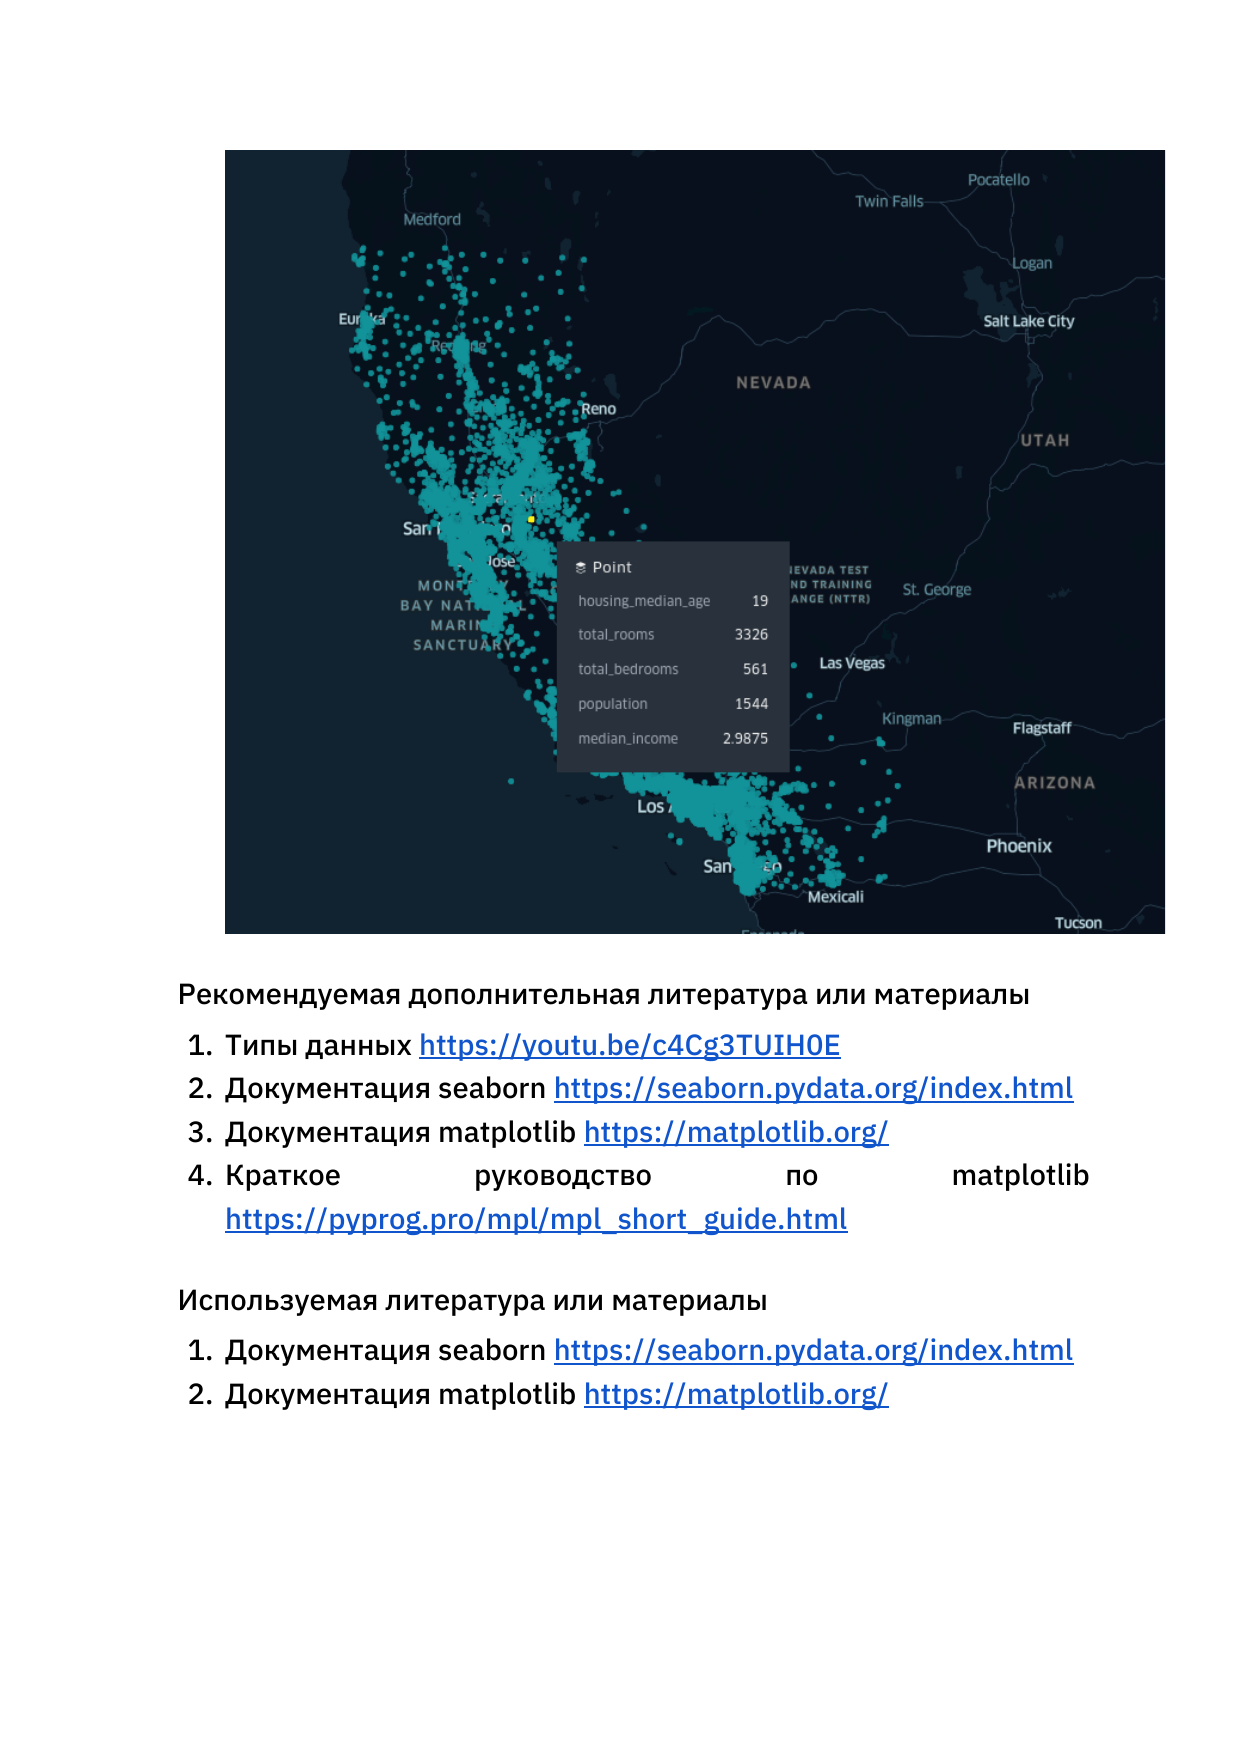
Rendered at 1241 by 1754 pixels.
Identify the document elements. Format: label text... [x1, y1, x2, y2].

list Краткое руководство по matplotlib https://pyprog.pro/mpl/mpl_short_guide.html [187, 1156, 1090, 1237]
subtitle Рекомендуемая дополнительная литература или материалы [150, 975, 1090, 1013]
list Документация matplotlib https://matplotlib.org/ [187, 1374, 1090, 1412]
list Документация seaborn https://seaborn.pydata.org/index.html [187, 1069, 1090, 1107]
list Документация seaborn https://seaborn.pydata.org/index.html [187, 1331, 1090, 1369]
subtitle Используемая литература или материалы [150, 1280, 1090, 1318]
picture [225, 150, 1166, 934]
list Типы данных https://youtu.be/c4Cg3TUIH0E [187, 1025, 1090, 1063]
list Документация matplotlib https://matplotlib.org/ [187, 1112, 1090, 1150]
